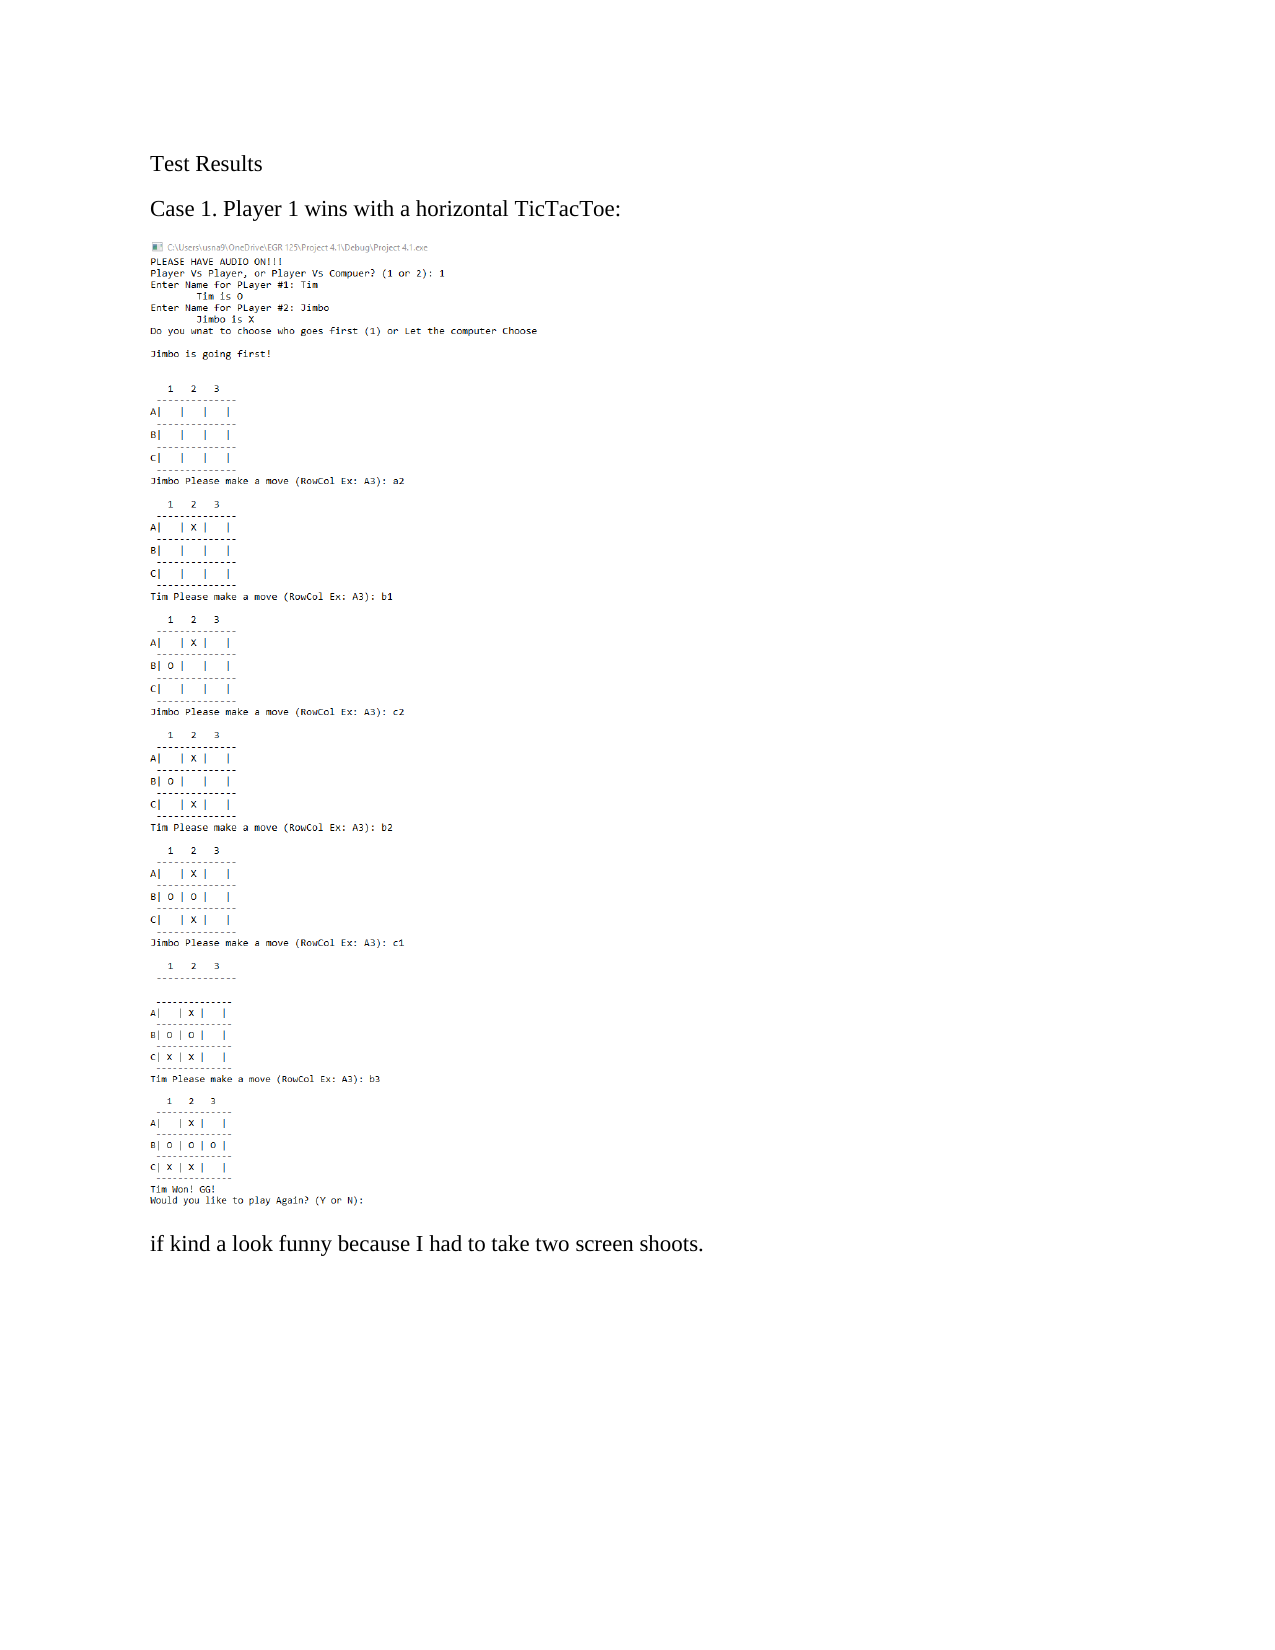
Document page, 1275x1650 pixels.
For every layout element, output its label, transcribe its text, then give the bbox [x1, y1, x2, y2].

text Test Results [150, 150, 1125, 176]
picture [150, 240, 539, 984]
text if kind a look funny because I had to take two screen shoots. [150, 1230, 1125, 1257]
text Case 1. Player 1 wins with a horizontal TicTacToe: [150, 195, 1125, 221]
picture [150, 1002, 384, 1212]
